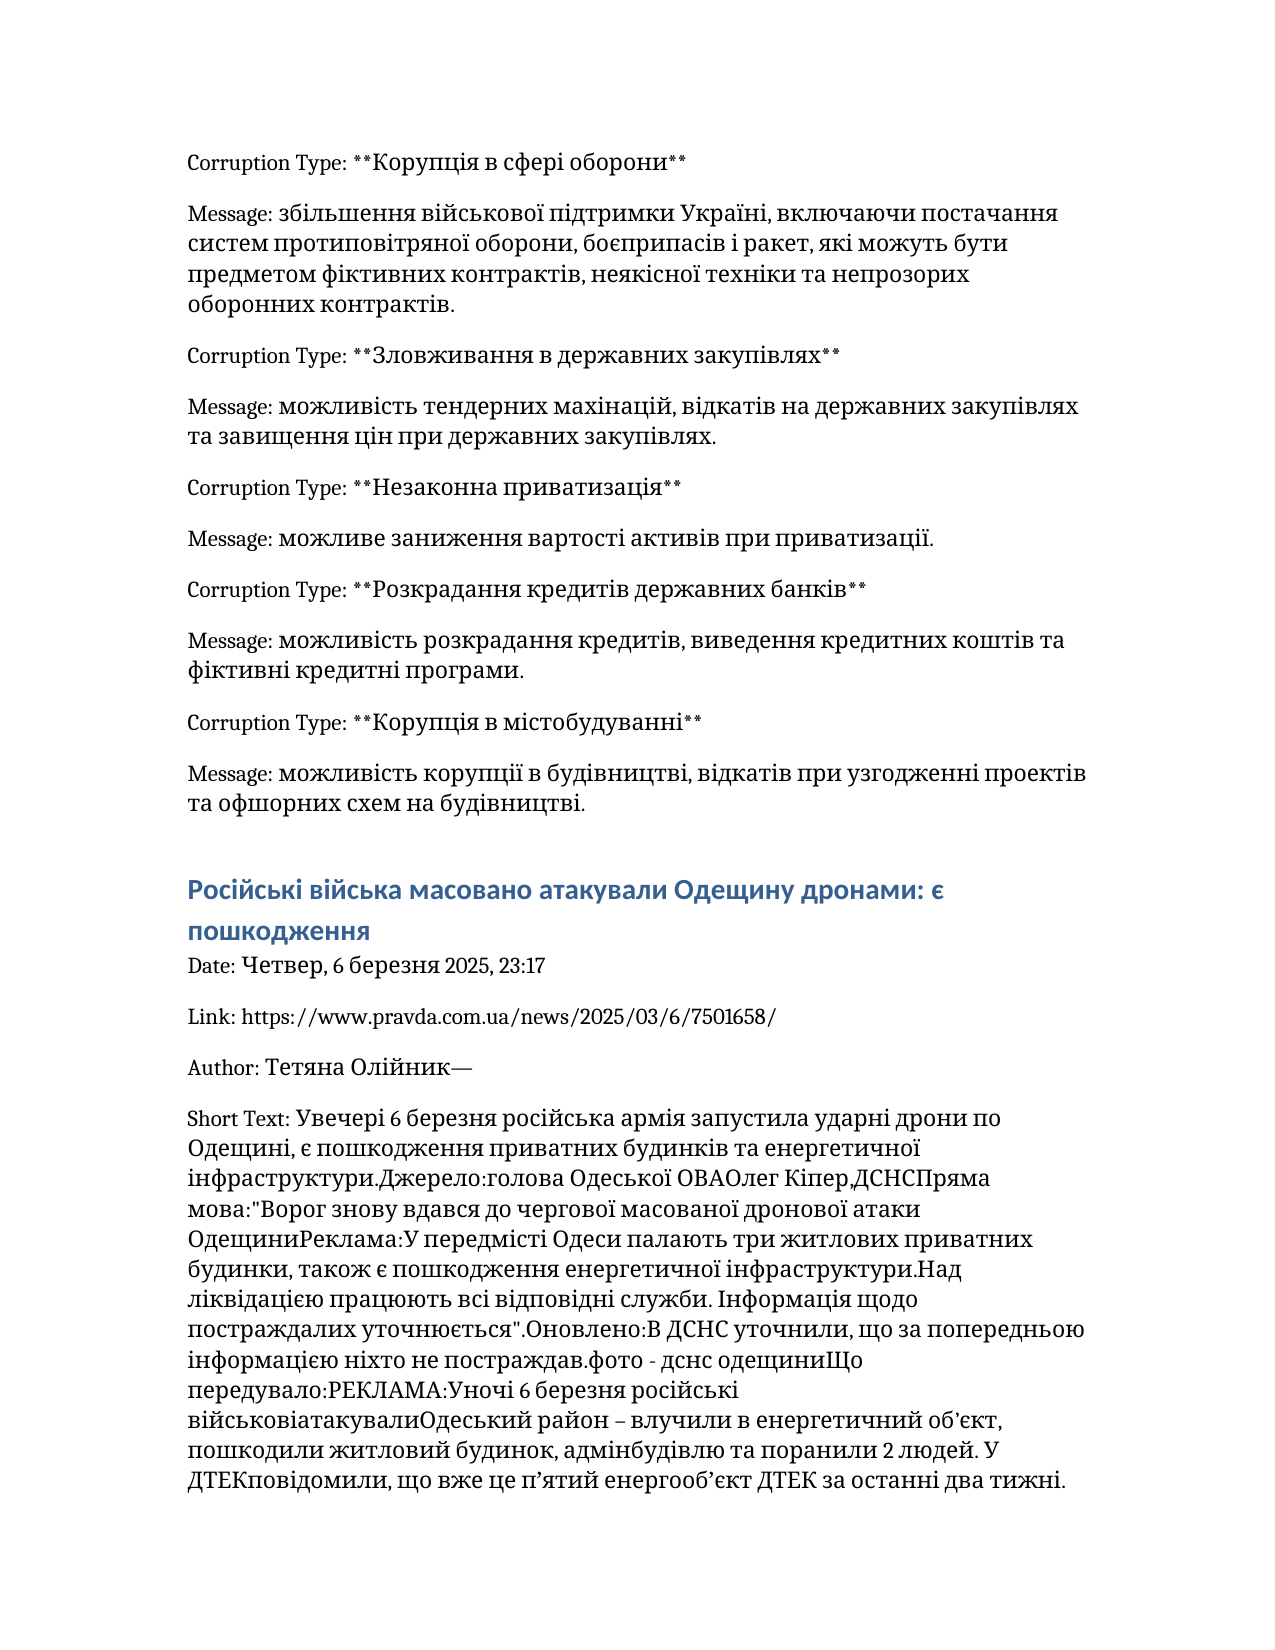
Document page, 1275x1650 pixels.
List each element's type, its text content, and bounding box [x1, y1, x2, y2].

text Date: Четвер, 6 березня 2025, 23:17 [187, 953, 1087, 979]
text Message: можливість корупції в будівництві, відкатів при узгодженні проектів та офшорних схем на будівництві. [187, 760, 1087, 817]
text Author: Тетяна Олійник— [187, 1055, 1087, 1081]
text Corruption Type: **Зловживання в державних закупівлях** [187, 343, 1087, 369]
text Short Text: Увечері 6 березня російська армія запустила ударні дрони по Одещині, є пошкодження приватних будинків та енергетичної інфраструктури.Джерело:голова Одеської ОВАОлег Кіпер,ДСНСПряма мова:"Ворог знову вдався до чергової масованої дронової атаки ОдещиниРеклама:У передмісті Одеси палають три житлових приватних будинки, також є пошкодження енергетичної інфраструктури.Над ліквідацією працюють всі відповідні служби. Інформація щодо постраждалих уточнюється".Оновлено:В ДСНС уточнили, що за попередньою інформацією ніхто не постраждав.фото - дснс одещиниЩо передувало:РЕКЛАМА:Уночі 6 березня російські військовіатакувалиОдеський район – влучили в енергетичний об’єкт, пошкодили житловий будинок, адмінбудівлю та поранили 2 людей. У ДТЕКповідомили, що вже це пʼятий енергообʼєкт ДТЕК за останні два тижні. [187, 1106, 1087, 1495]
text Message: збільшення військової підтримки Україні, включаючи постачання систем протиповітряної оборони, боєприпасів і ракет, які можуть бути предметом фіктивних контрактів, неякісної техніки та непрозорих оборонних контрактів. [187, 201, 1087, 318]
text Corruption Type: **Корупція в сфері оборони** [187, 150, 1087, 176]
text Message: можливість тендерних махінацій, відкатів на державних закупівлях та завищення цін при державних закупівлях. [187, 394, 1087, 450]
text Corruption Type: **Корупція в містобудуванні** [187, 709, 1087, 736]
subtitle Російські війська масовано атакували Одещину дронами: є пошкодження [187, 871, 1087, 947]
text Link: https://www.pravda.com.ua/news/2025/03/6/7501658/ [187, 1004, 1087, 1030]
text Message: можливість розкрадання кредитів, виведення кредитних коштів та фіктивні кредитні програми. [187, 628, 1087, 685]
text Corruption Type: **Розкрадання кредитів державних банків** [187, 577, 1087, 603]
text Message: можливе заниження вартості активів при приватизації. [187, 526, 1087, 552]
text Corruption Type: **Незаконна приватизація** [187, 475, 1087, 501]
